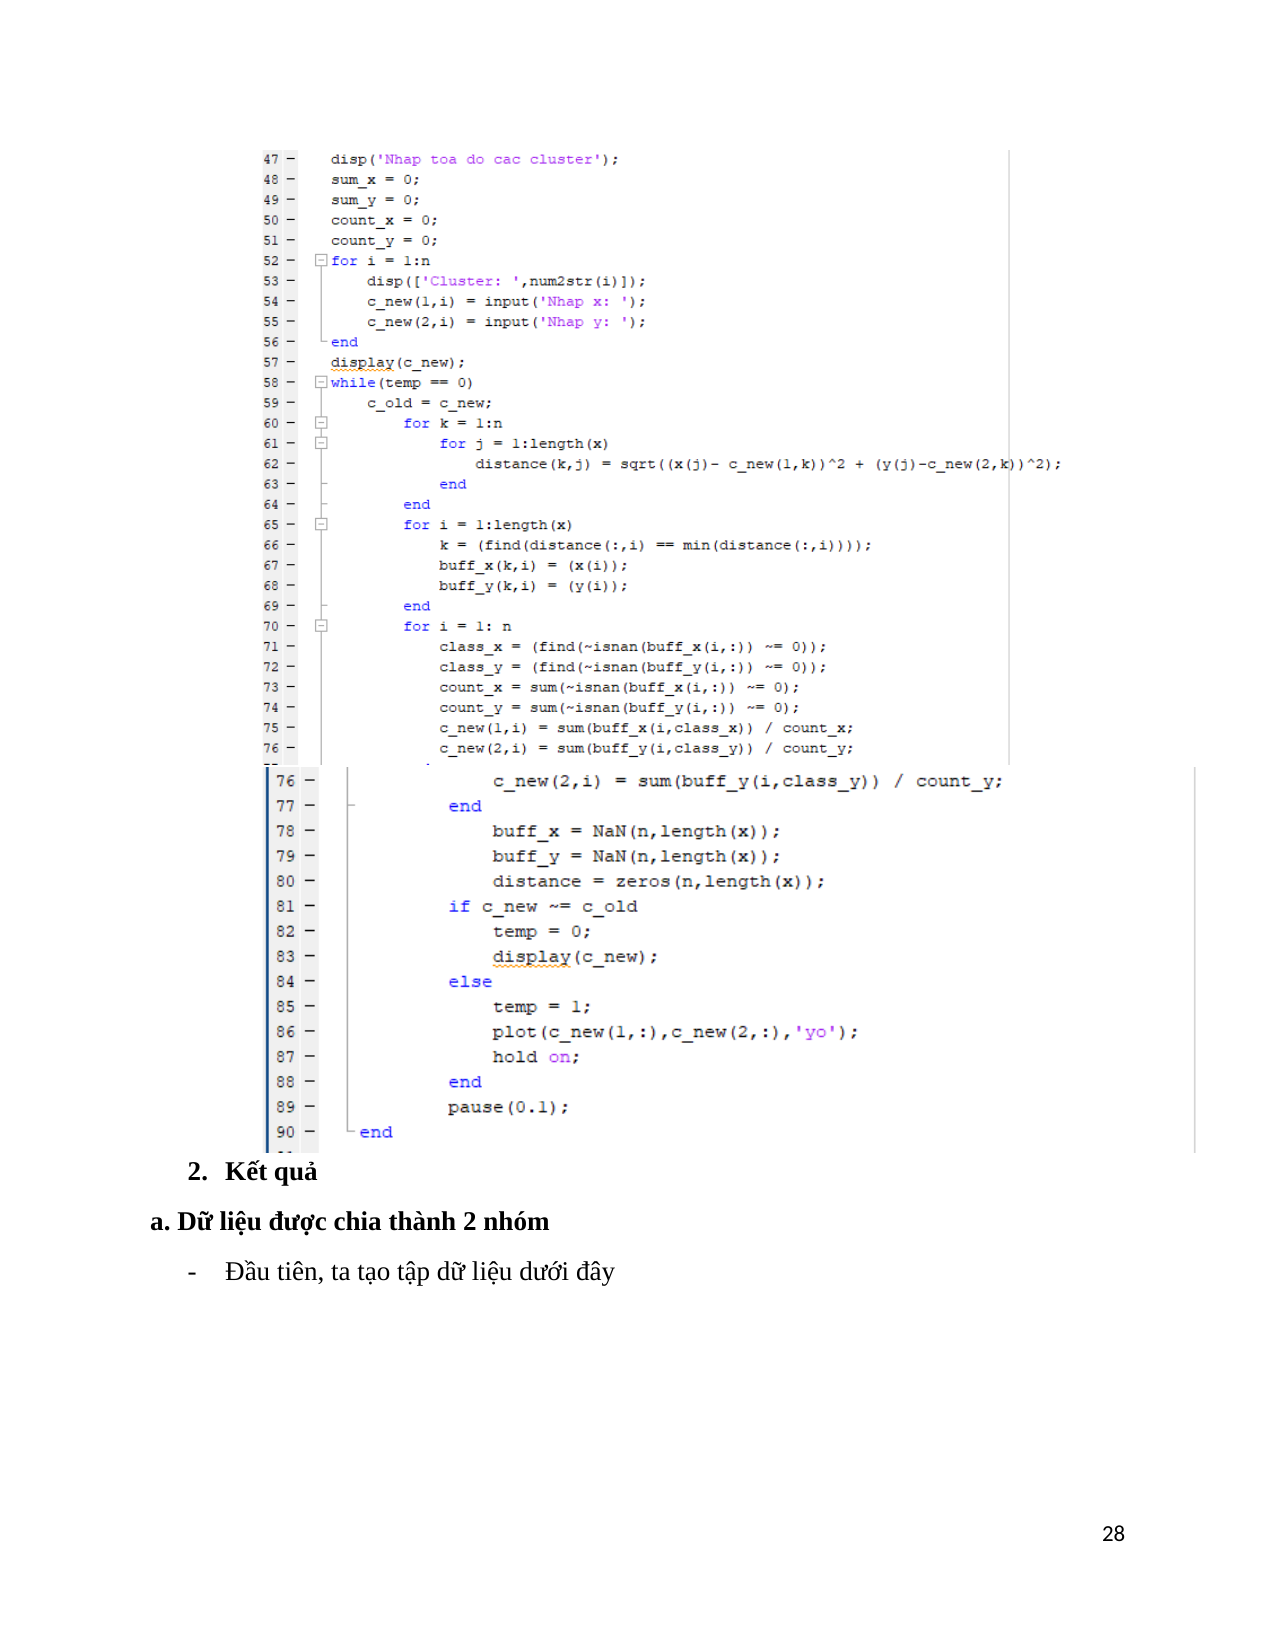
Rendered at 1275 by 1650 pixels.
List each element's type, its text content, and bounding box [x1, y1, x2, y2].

picture [262, 767, 1203, 1153]
list Kết quả [187, 1155, 1125, 1186]
picture [262, 150, 1125, 765]
text a. Dữ liệu được chia thành 2 nhóm [150, 1205, 1125, 1236]
list Đầu tiên, ta tạo tập dữ liệu dưới đây [187, 1255, 1125, 1286]
